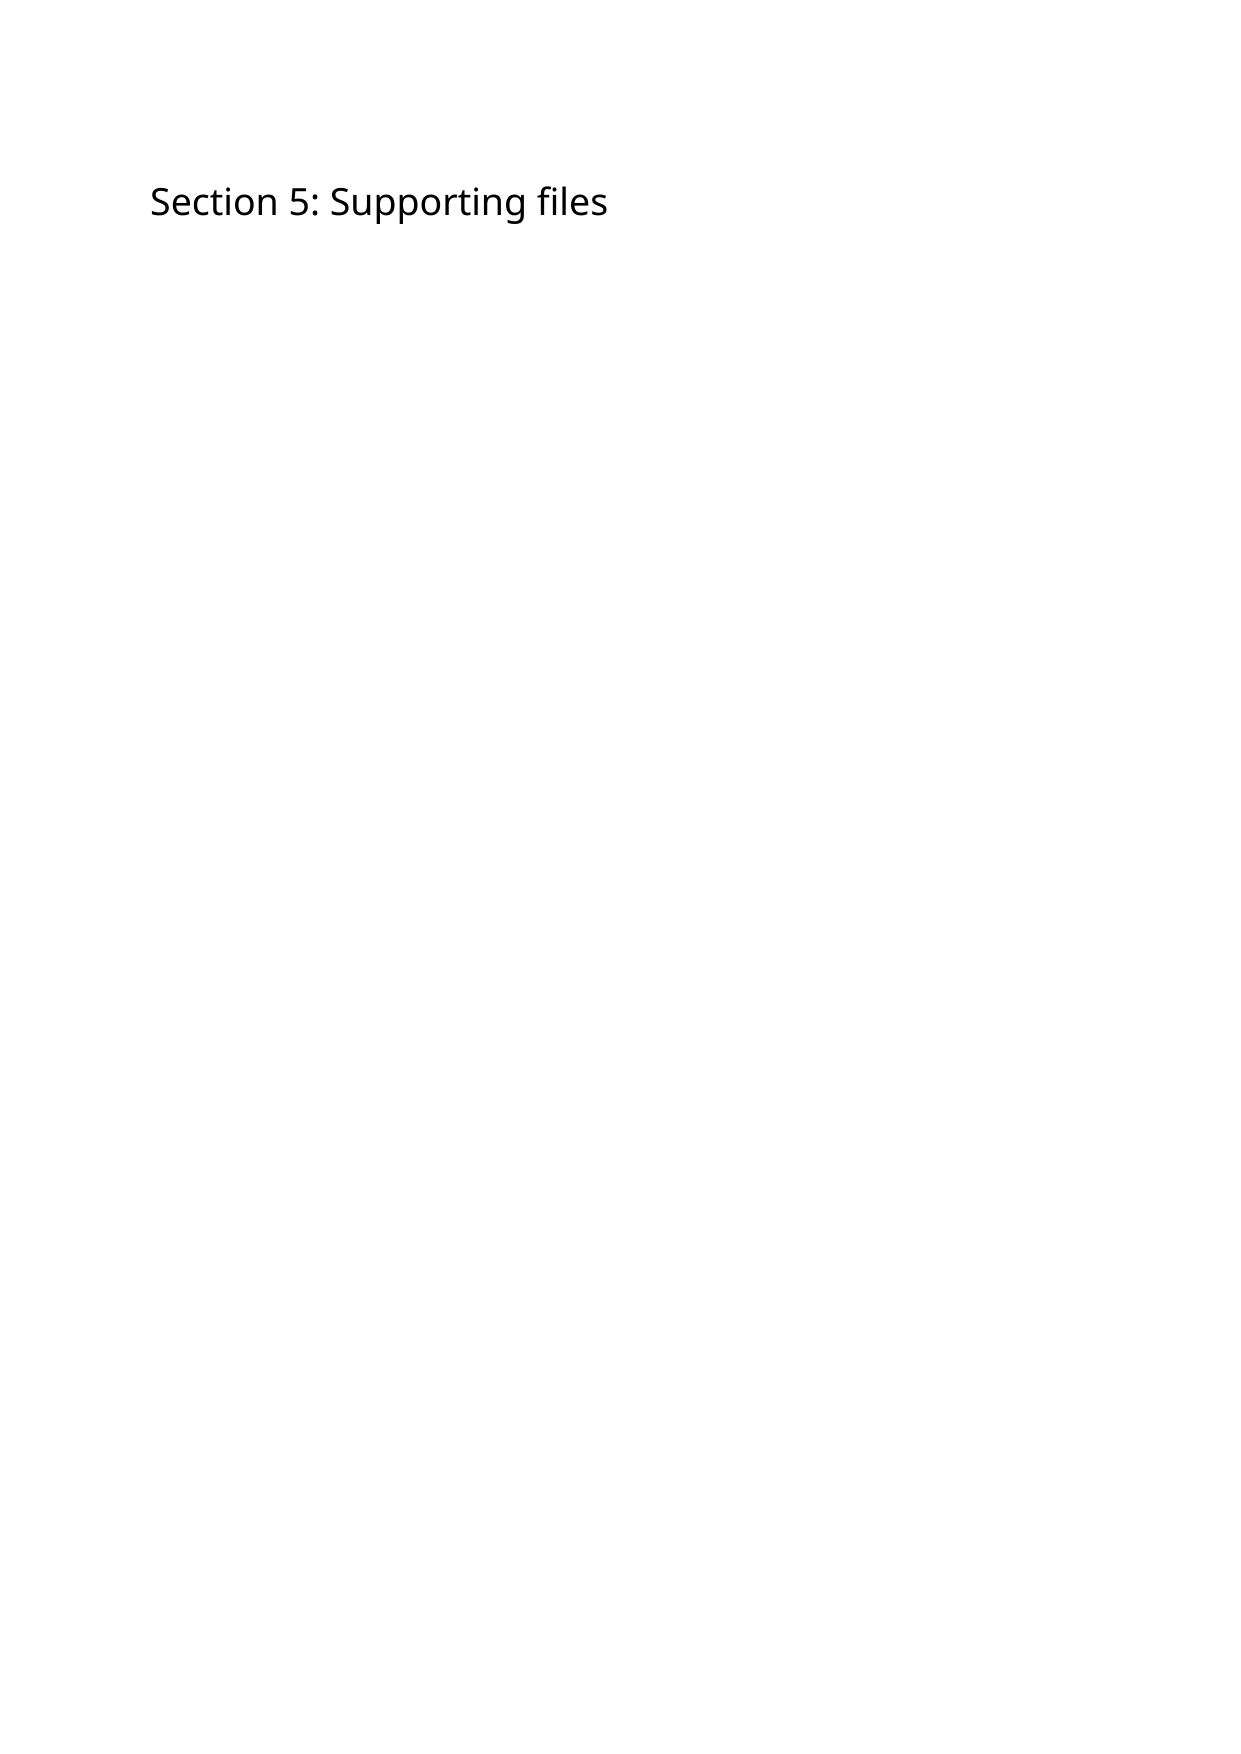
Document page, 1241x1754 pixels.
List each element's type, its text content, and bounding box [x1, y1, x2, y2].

subtitle Section 5: Supporting files [150, 175, 1090, 226]
